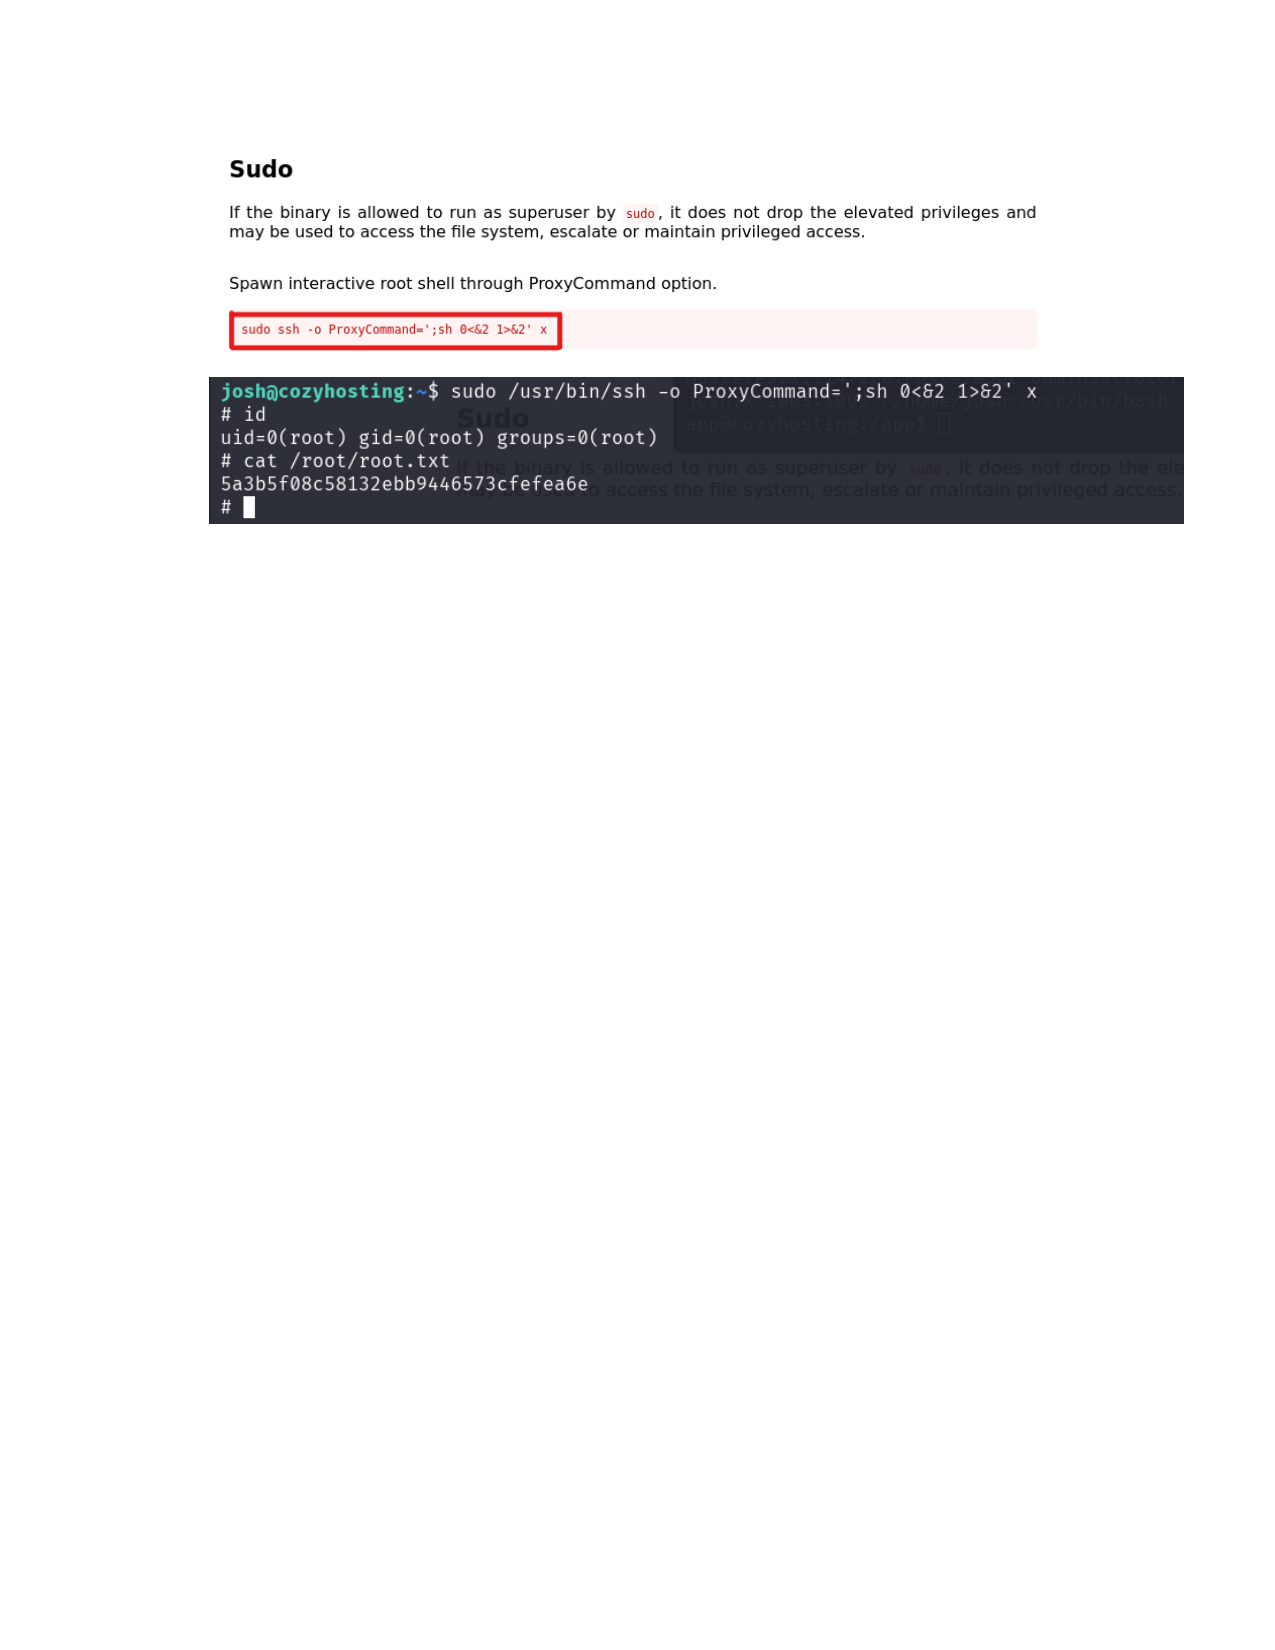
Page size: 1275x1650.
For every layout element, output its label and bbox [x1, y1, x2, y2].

picture [209, 150, 1184, 354]
picture [209, 377, 1184, 524]
